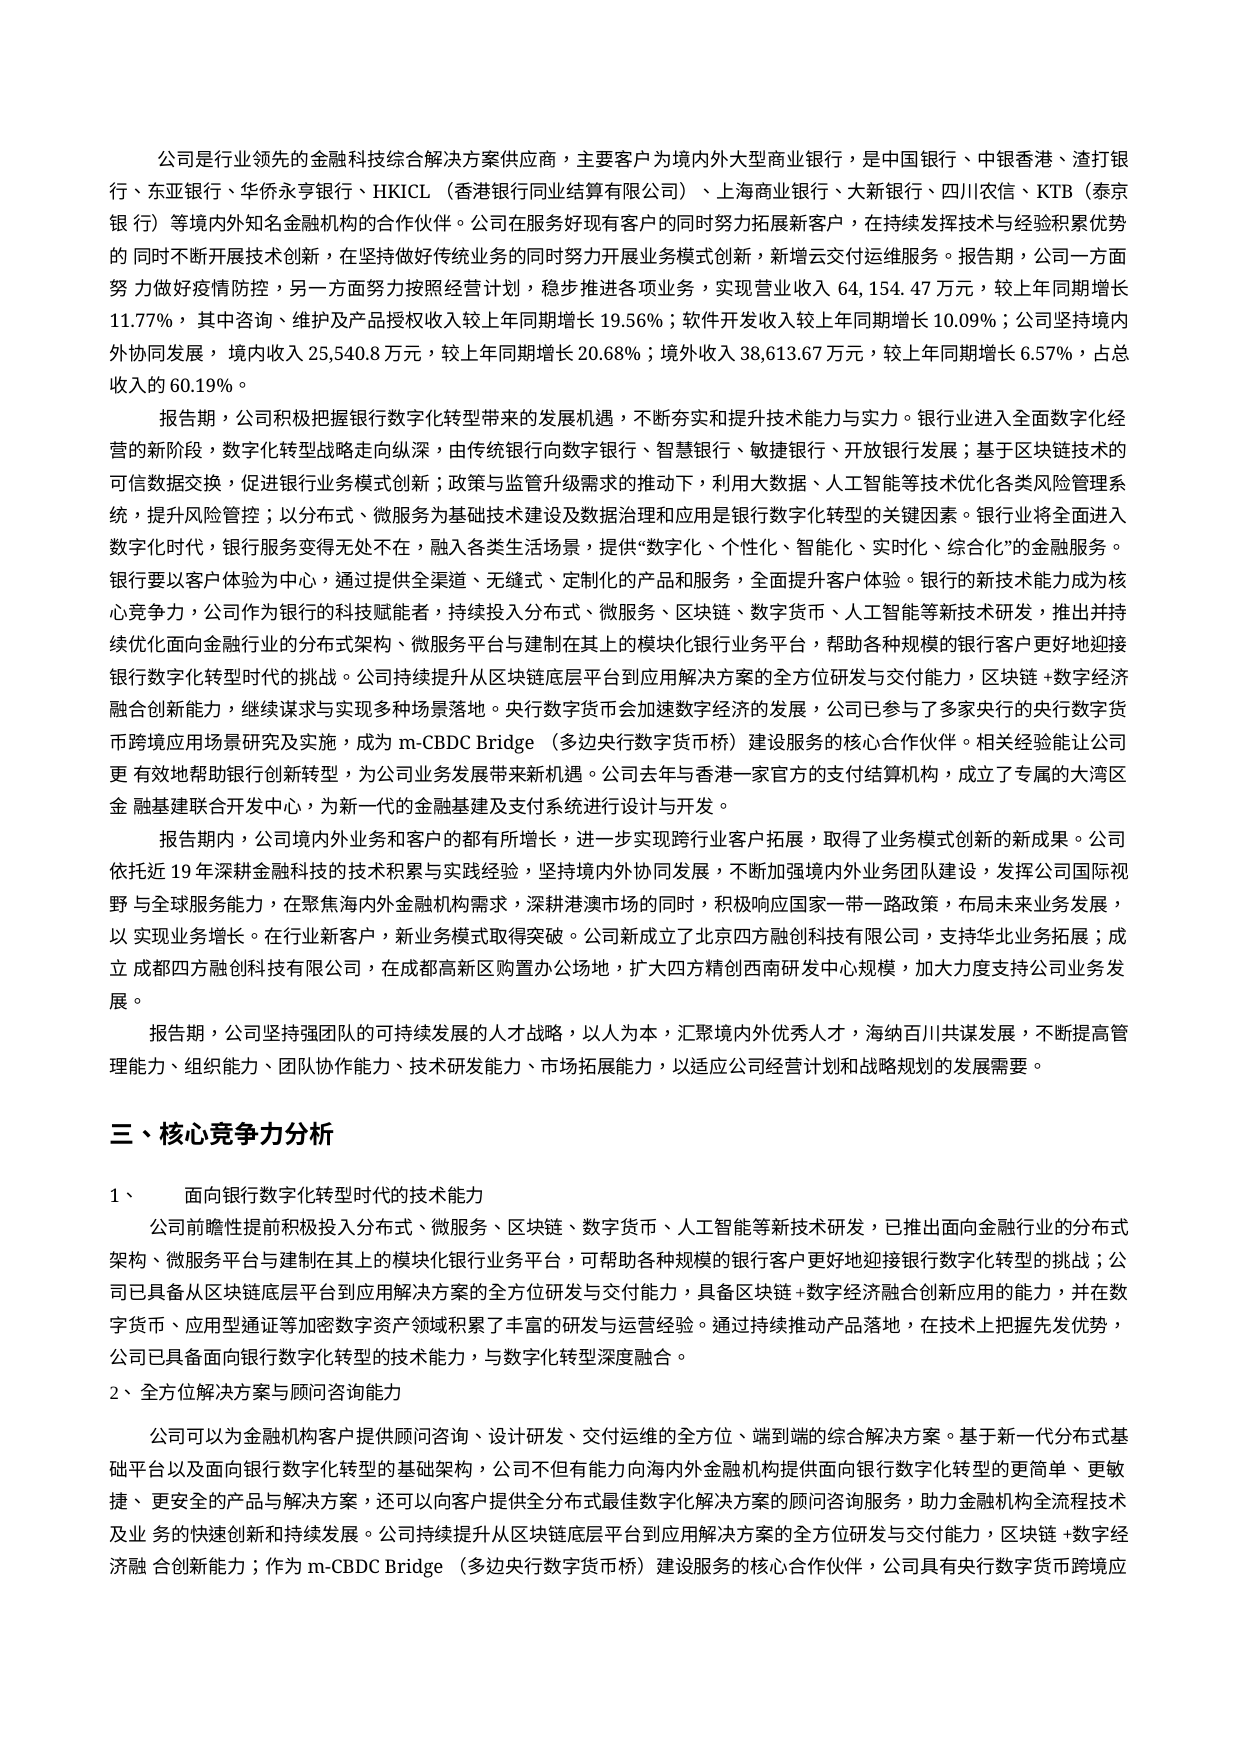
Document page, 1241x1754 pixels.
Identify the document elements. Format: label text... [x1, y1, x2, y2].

text 1、 面向银行数字化转型时代的技术能力 [109, 1176, 1129, 1209]
text 报告期内，公司境内外业务和客户的都有所增长，进一步实现跨行业客户拓展，取得了业务模式创新的新成果。公司 依托近19年深耕金融科技的技术积累与实践经验，坚持境内外协同发展，不断加强境内外业务团队建设，发挥公司国际视野 与全球服务能力，在聚焦海内外金融机构需求，深耕港澳市场的同时，积极响应国家一带一路政策，布局未来业务发展，以 实现业务增长。在行业新客户，新业务模式取得突破。公司新成立了北京四方融创科技有限公司，支持华北业务拓展；成立 成都四方融创科技有限公司，在成都高新区购置办公场地，扩大四方精创西南研发中心规模，加大力度支持公司业务发展。 [109, 820, 1129, 1015]
text 报告期，公司积极把握银行数字化转型带来的发展机遇，不断夯实和提升技术能力与实力。银行业进入全面数字化经 营的新阶段，数字化转型战略走向纵深，由传统银行向数字银行、智慧银行、敏捷银行、开放银行发展；基于区块链技术的 可信数据交换，促进银行业务模式创新；政策与监管升级需求的推动下，利用大数据、人工智能等技术优化各类风险管理系 统，提升风险管控；以分布式、微服务为基础技术建设及数据治理和应用是银行数字化转型的关键因素。银行业将全面进入 数字化时代，银行服务变得无处不在，融入各类生活场景，提供“数字化、个性化、智能化、实时化、综合化”的金融服务。 银行要以客户体验为中心，通过提供全渠道、无缝式、定制化的产品和服务，全面提升客户体验。银行的新技术能力成为核 心竞争力，公司作为银行的科技赋能者，持续投入分布式、微服务、区块链、数字货币、人工智能等新技术研发，推出并持 续优化面向金融行业的分布式架构、微服务平台与建制在其上的模块化银行业务平台，帮助各种规模的银行客户更好地迎接 银行数字化转型时代的挑战。公司持续提升从区块链底层平台到应用解决方案的全方位研发与交付能力，区块链+数字经济 融合创新能力，继续谋求与实现多种场景落地。央行数字货币会加速数字经济的发展，公司已参与了多家央行的央行数字货 币跨境应用场景研究及实施，成为m-CBDC Bridge （多边央行数字货币桥）建设服务的核心合作伙伴。相关经验能让公司更 有效地帮助银行创新转型，为公司业务发展带来新机遇。公司去年与香港一家官方的支付结算机构，成立了专属的大湾区金 融基建联合开发中心，为新一代的金融基建及支付系统进行设计与开发。 [109, 399, 1129, 820]
text 公司前瞻性提前积极投入分布式、微服务、区块链、数字货币、人工智能等新技术研发，已推出面向金融行业的分布式 架构、微服务平台与建制在其上的模块化银行业务平台，可帮助各种规模的银行客户更好地迎接银行数字化转型的挑战；公 司已具备从区块链底层平台到应用解决方案的全方位研发与交付能力，具备区块链+数字经济融合创新应用的能力，并在数 字货币、应用型通证等加密数字资产领域积累了丰富的研发与运营经验。通过持续推动产品落地，在技术上把握先发优势， 公司已具备面向银行数字化转型的技术能力，与数字化转型深度融合。 [109, 1209, 1129, 1371]
text 公司是行业领先的金融科技综合解决方案供应商，主要客户为境内外大型商业银行，是中国银行、中银香港、渣打银 行、东亚银行、华侨永亨银行、HKICL （香港银行同业结算有限公司）、上海商业银行、大新银行、四川农信、KTB（泰京银 行）等境内外知名金融机构的合作伙伴。公司在服务好现有客户的同时努力拓展新客户，在持续发挥技术与经验积累优势的 同时不断开展技术创新，在坚持做好传统业务的同时努力开展业务模式创新，新增云交付运维服务。报告期，公司一方面努 力做好疫情防控，另一方面努力按照经营计划，稳步推进各项业务，实现营业收入64, 154. 47万元，较上年同期增长11.77%， 其中咨询、维护及产品授权收入较上年同期增长19.56%；软件开发收入较上年同期增长10.09%；公司坚持境内外协同发展， 境内收入25,540.8万元，较上年同期增长20.68%；境外收入38,613.67万元，较上年同期增长6.57%，占总收入的60.19%。 [109, 140, 1129, 399]
text 2、 全方位解决方案与顾问咨询能力 [109, 1379, 1129, 1405]
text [109, 1418, 1129, 1580]
text 报告期，公司坚持强团队的可持续发展的人才战略，以人为本，汇聚境内外优秀人才，海纳百川共谋发展，不断提高管 理能力、组织能力、团队协作能力、技术研发能力、市场拓展能力，以适应公司经营计划和战略规划的发展需要。 [109, 1015, 1129, 1079]
subtitle 三、核心竞争力分析 [109, 1117, 1129, 1151]
